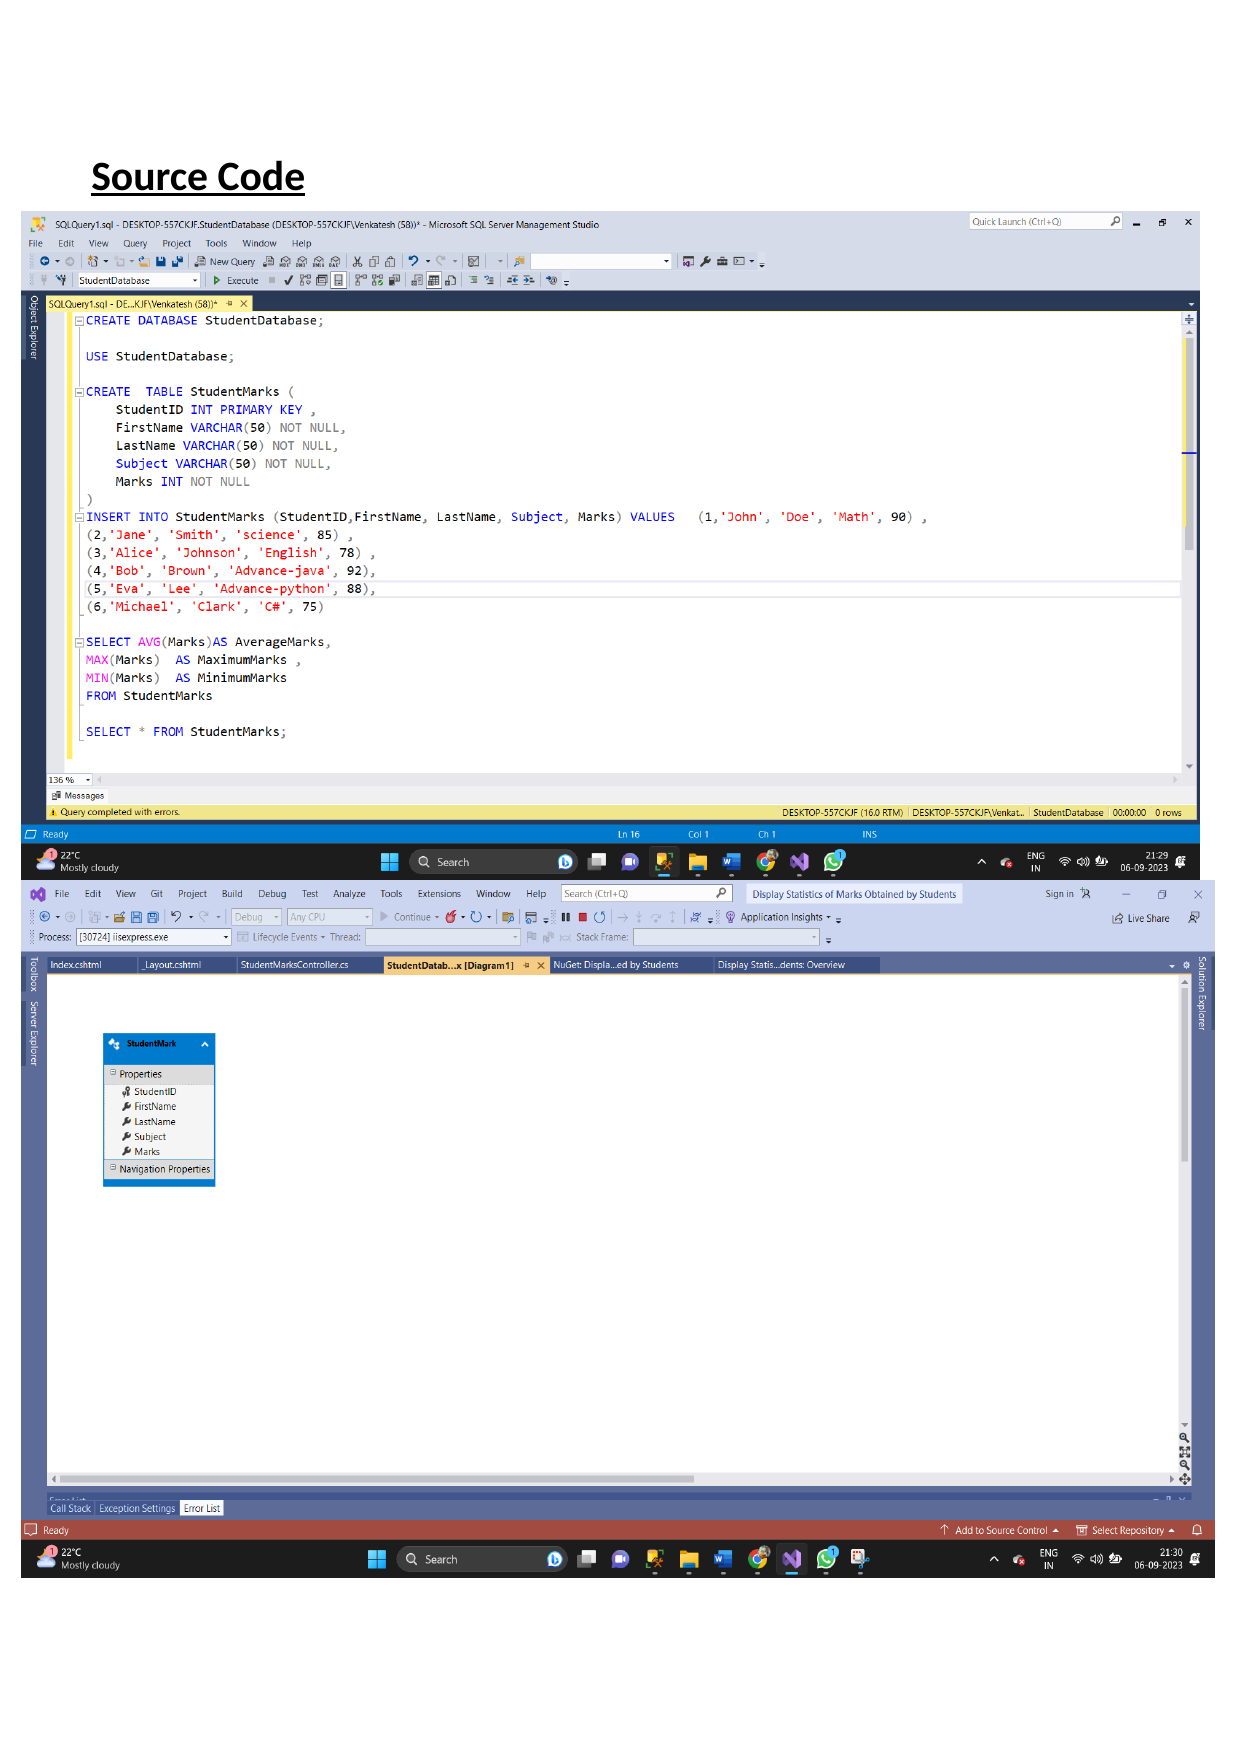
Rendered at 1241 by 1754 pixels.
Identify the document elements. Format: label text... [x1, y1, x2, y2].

text Source Code [91, 150, 1090, 201]
picture [21, 211, 1215, 1578]
